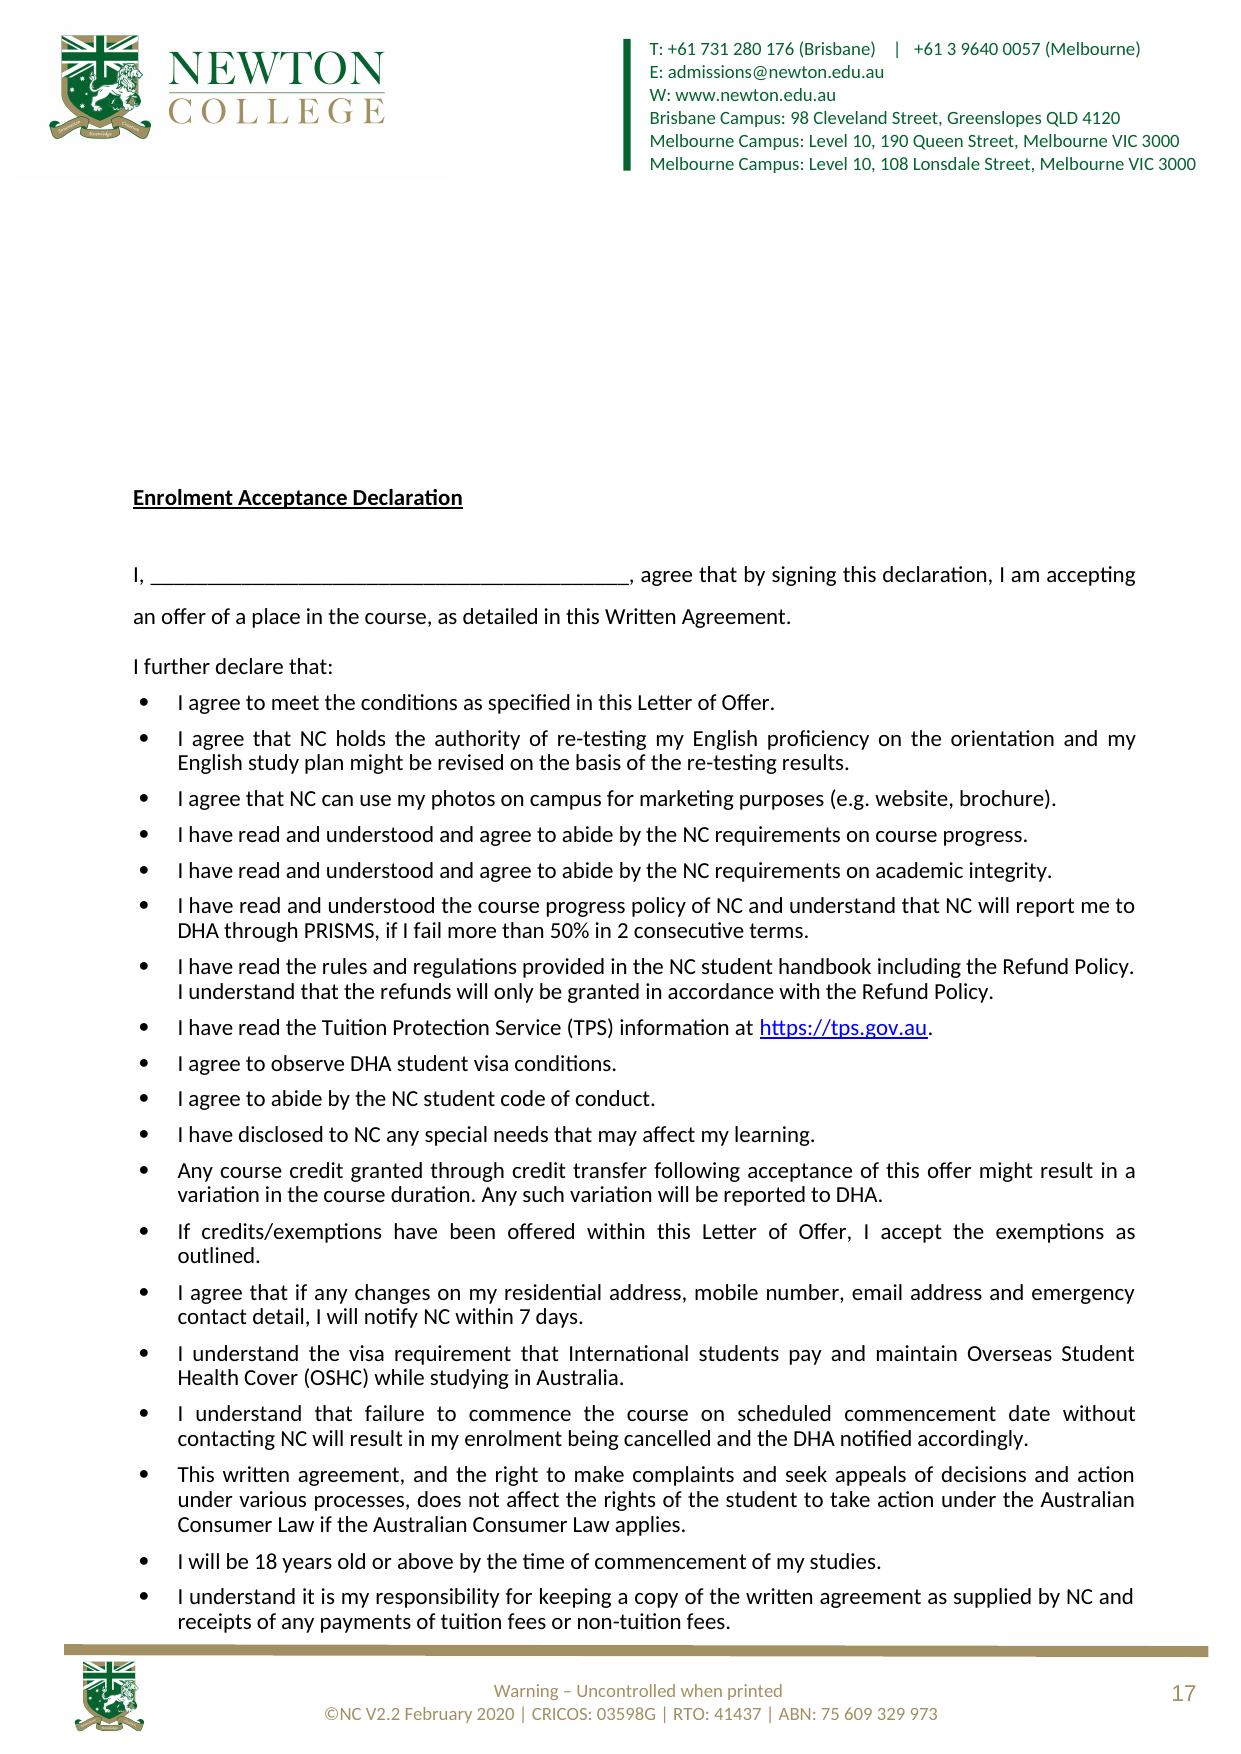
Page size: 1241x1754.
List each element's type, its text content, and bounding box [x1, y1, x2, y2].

list I will be 18 years old or above by the time of commencement of my studies. [140, 1549, 1137, 1574]
list I understand it is my responsibility for keeping a copy of the written agreement as supplied by NC and receipts of any payments of tuition fees or non-tuition fees. [140, 1584, 1137, 1635]
list I have read and understood and agree to abide by the NC requirements on academic integrity. [140, 858, 1137, 883]
list I have read and understood the course progress policy of NC and understand that NC will report me to DHA through PRISMS, if I fail more than 50% in 2 consecutive terms. [140, 894, 1137, 944]
list I understand that failure to commence the course on scheduled commencement date without contacting NC will result in my enrolment being cancelled and the DHA notified accordingly. [140, 1402, 1137, 1452]
list I agree to abide by the NC student code of conduct. [140, 1087, 1137, 1112]
list I agree that if any changes on my residential address, mobile number, email address and emergency contact detail, I will notify NC within 7 days. [140, 1280, 1137, 1330]
list I agree to observe DHA student visa conditions. [140, 1051, 1137, 1076]
picture [64, 1656, 159, 1744]
list This written agreement, and the right to make complaints and seek appeals of decisions and action under various processes, does not affect the rights of the student to take action under the Australian Consumer Law if the Australian Consumer Law applies. [140, 1463, 1137, 1538]
text I further declare that: [133, 654, 1137, 680]
list I have read and understood and agree to abide by the NC requirements on course progress. [140, 822, 1137, 848]
list If credits/exemptions have been offered within this Letter of Offer, I accept the exemptions as outlined. [140, 1219, 1137, 1269]
text I, __________________________________________, agree that by signing this declaration, I am accepting an offer of a place in the course, as detailed in this Written Agreement. [133, 560, 1137, 630]
list I agree that NC holds the authority of re-testing my English proficiency on the orientation and my English study plan might be revised on the basis of the re-testing results. [140, 726, 1137, 776]
list I have disclosed to NC any special needs that may affect my learning. [140, 1122, 1137, 1148]
list Any course credit granted through credit transfer following acceptance of this offer might result in a variation in the course duration. Any such variation will be reported to DHA. [140, 1158, 1137, 1208]
text Enrolment Acceptance Declaration [133, 483, 1137, 511]
list I agree to meet the conditions as specified in this Letter of Offer. [140, 690, 1137, 715]
list I understand the visa requirement that International students pay and maintain Overseas Student Health Cover (OSHC) while studying in Australia. [140, 1341, 1137, 1391]
picture [8, 0, 449, 181]
list I have read the rules and regulations provided in the NC student handbook including the Refund Policy. I understand that the refunds will only be granted in accordance with the Refund Policy. [140, 954, 1137, 1005]
list I agree that NC can use my photos on campus for marketing purposes (e.g. website, brochure). [140, 787, 1137, 812]
list I have read the Tuition Protection Service (TPS) information at https://tps.gov.au. [140, 1016, 1137, 1041]
